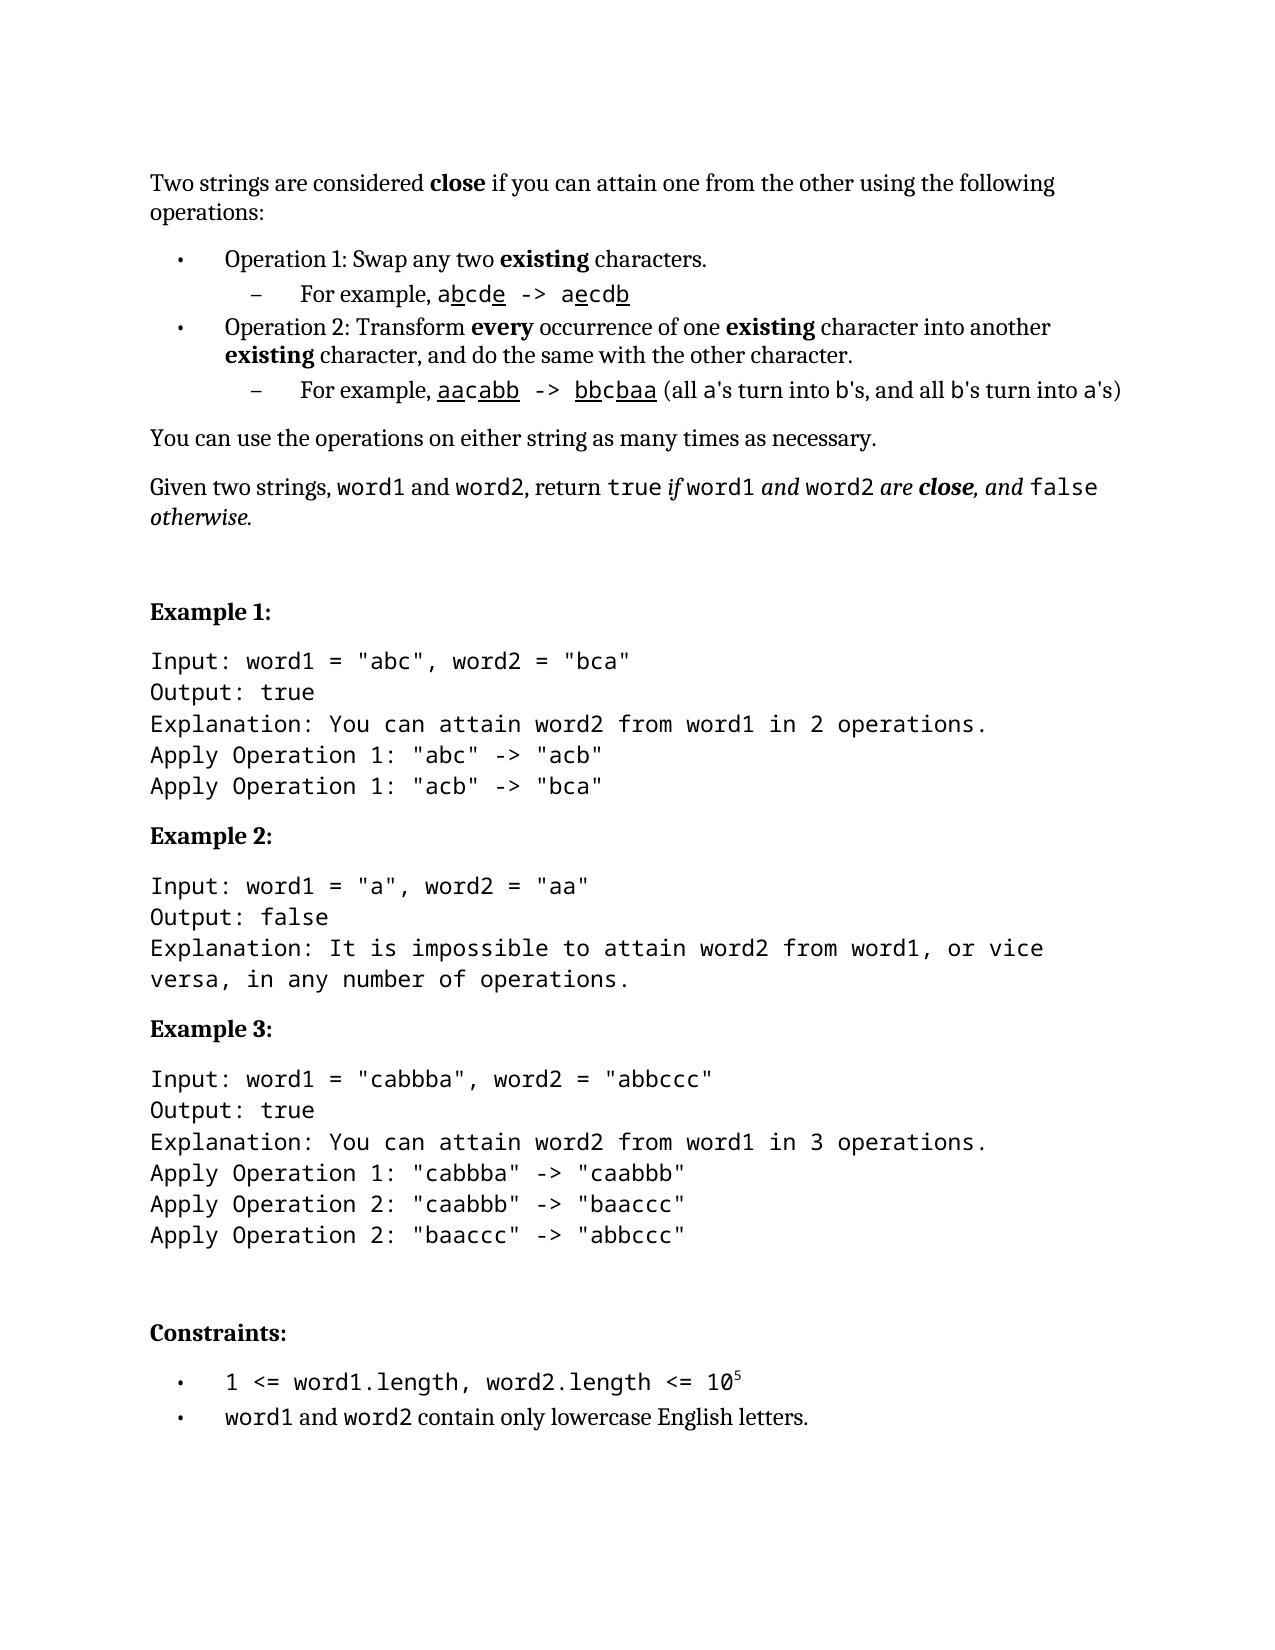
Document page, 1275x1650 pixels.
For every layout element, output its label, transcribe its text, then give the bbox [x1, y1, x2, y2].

text You can use the operations on either string as many times as necessary. [150, 424, 1125, 452]
text Example 3: [150, 1015, 1125, 1044]
text Input: word1 = "a", word2 = "aa" Output: false Explanation: It is impossible to attain word2 from word1, or vice versa, in any number of operations. [150, 869, 1125, 994]
list Operation 1: Swap any two existing characters. [175, 245, 1125, 274]
text Input: word1 = "abc", word2 = "bca" Output: true Explanation: You can attain word2 from word1 in 2 operations. Apply Operation 1: "abc" -> "acb" Apply Operation 1: "acb" -> "bca" [150, 645, 1125, 801]
text Two strings are considered close if you can attain one from the other using the following operations: [150, 169, 1125, 226]
list word1 and word2 contain only lowercase English letters. [175, 1401, 1125, 1432]
text Constraints: [150, 1319, 1125, 1347]
text Example 1: [150, 597, 1125, 626]
list For example, abcde -> aecdb [250, 277, 1125, 309]
list For example, aacabb -> bbcbaa (all a's turn into b's, and all b's turn into a's) [250, 374, 1125, 405]
text Input: word1 = "cabbba", word2 = "abbccc" Output: true Explanation: You can attain word2 from word1 in 3 operations. Apply Operation 1: "cabbba" -> "caabbb" Apply Operation 2: "caabbb" -> "baaccc" Apply Operation 2: "baaccc" -> "abbccc" [150, 1063, 1125, 1250]
text Given two strings, word1 and word2, return true if word1 and word2 are close, and false otherwise. [150, 471, 1125, 531]
list Operation 2: Transform every occurrence of one existing character into another existing character, and do the same with the other character. [175, 312, 1125, 370]
text Example 2: [150, 822, 1125, 851]
list 1 <= word1.length, word2.length <= 105 [175, 1366, 1125, 1397]
